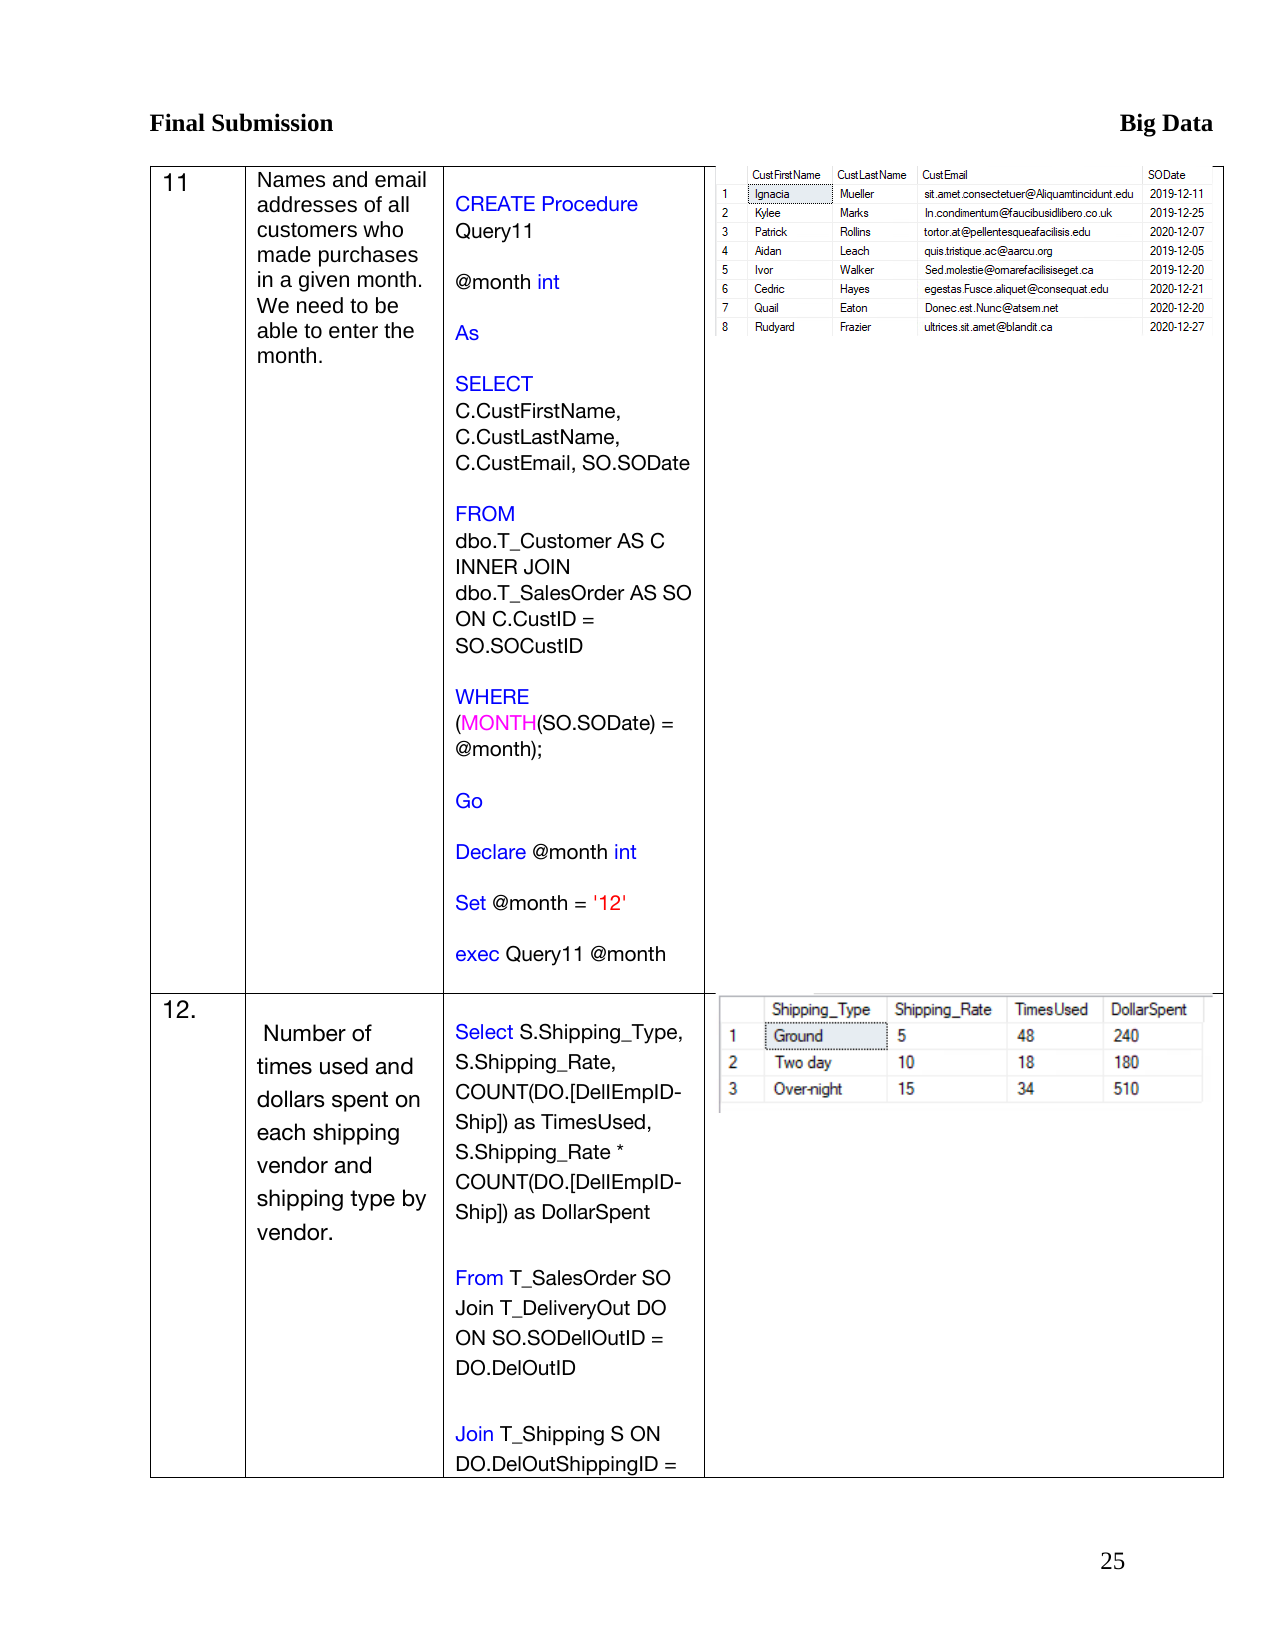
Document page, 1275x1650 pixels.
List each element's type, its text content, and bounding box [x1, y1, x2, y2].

table_cell CREATE Procedure Query11 @month int As SELECT C.CustFirstName, C.CustLastName, C.CustEmail, SO.SODate FROM dbo.T_Customer AS C INNER JOIN dbo.T_SalesOrder AS SO ON C.CustID = SO.SOCustID WHERE (MONTH(SO.SODate) = @month); Go Declare @month int Set @month = '12' exec Query11 @month [444, 167, 704, 993]
table_cell 12. [151, 994, 245, 1477]
table_cell [705, 167, 1223, 993]
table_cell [246, 994, 443, 1477]
picture [715, 993, 1213, 1113]
table_cell 11 [151, 167, 245, 993]
table_cell [705, 994, 1223, 1477]
picture [715, 166, 1213, 336]
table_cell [444, 994, 704, 1477]
table_cell Names and email addresses of all customers who made purchases in a given month. We need to be able to enter the month. [246, 167, 443, 993]
